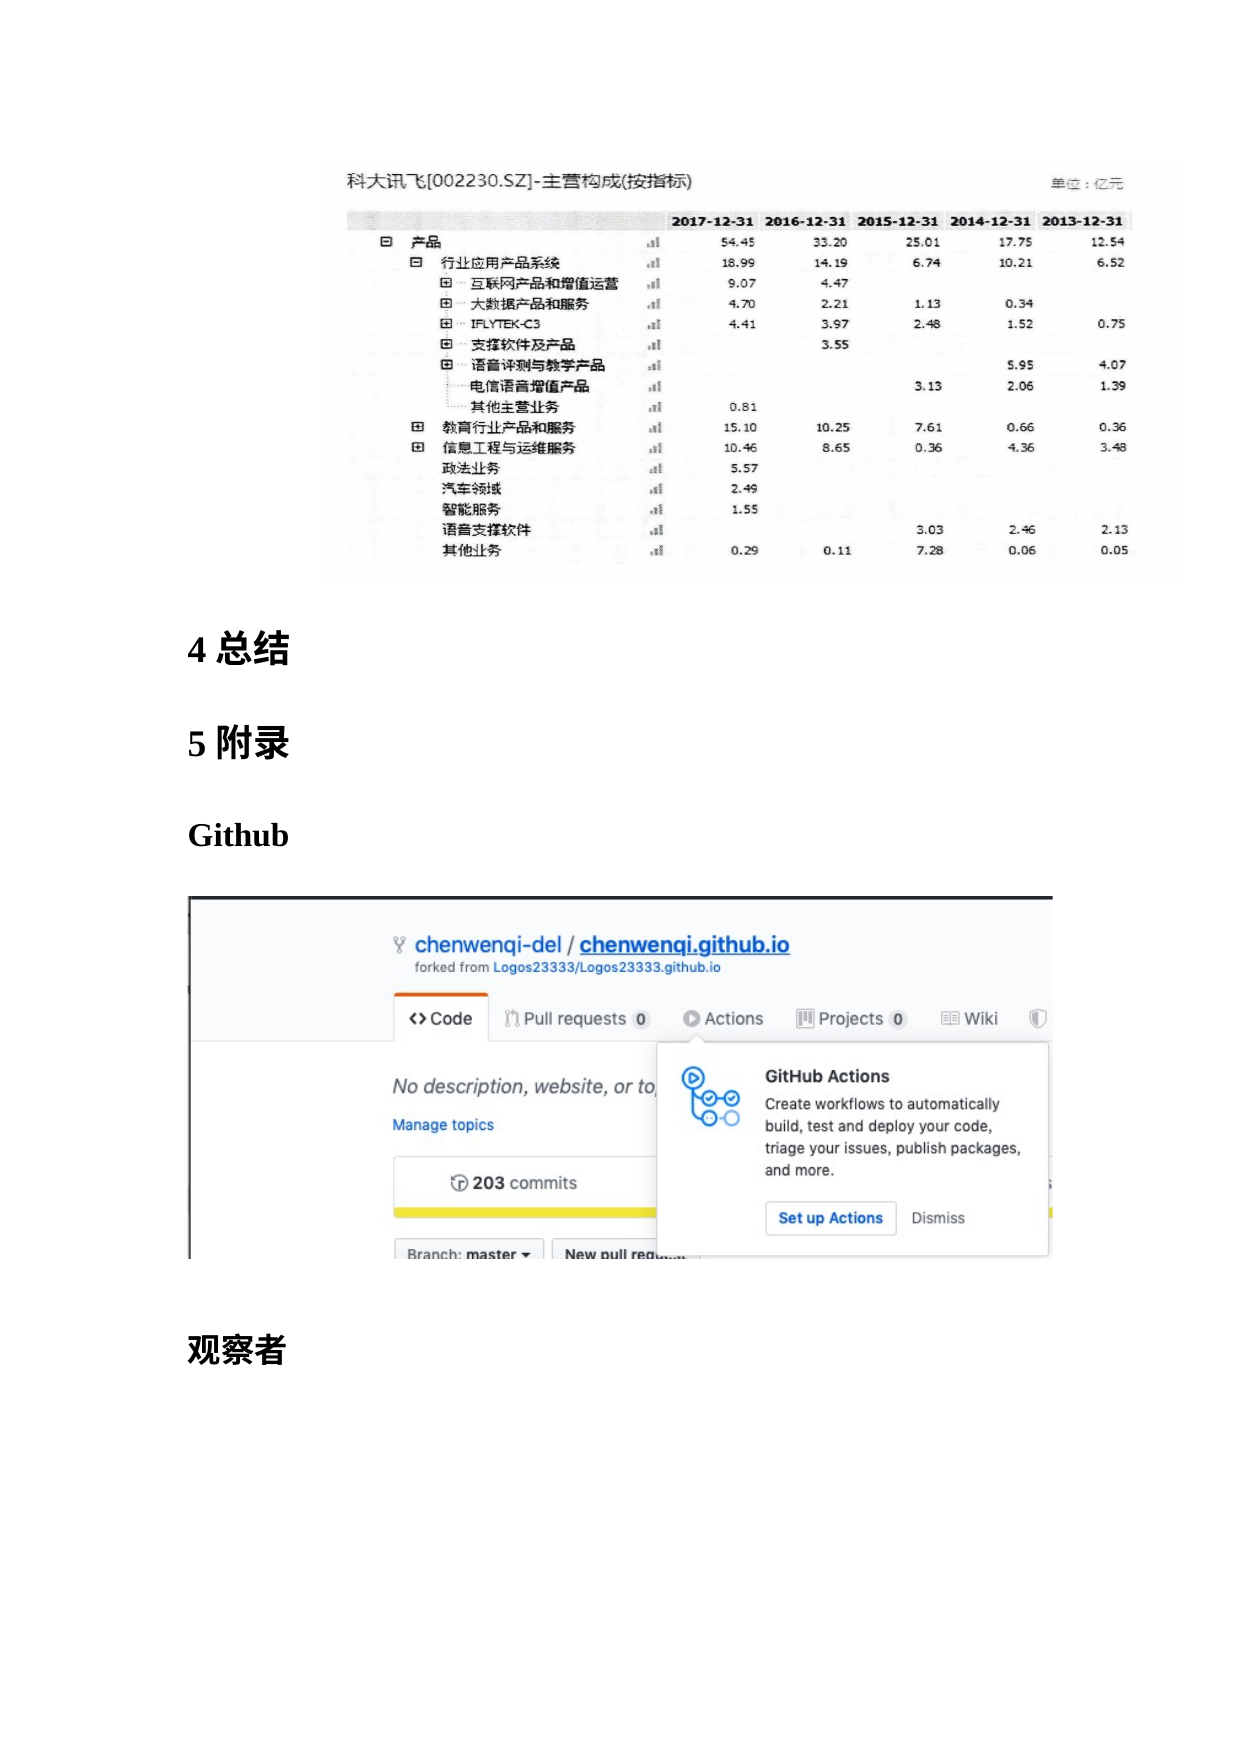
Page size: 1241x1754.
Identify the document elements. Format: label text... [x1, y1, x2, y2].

picture [318, 162, 1184, 583]
text 观察者 [187, 1315, 1053, 1380]
text Github [187, 802, 1053, 867]
text 4 总结 [187, 614, 1053, 679]
text 5 附录 [187, 708, 1053, 773]
picture [187, 896, 1053, 1259]
